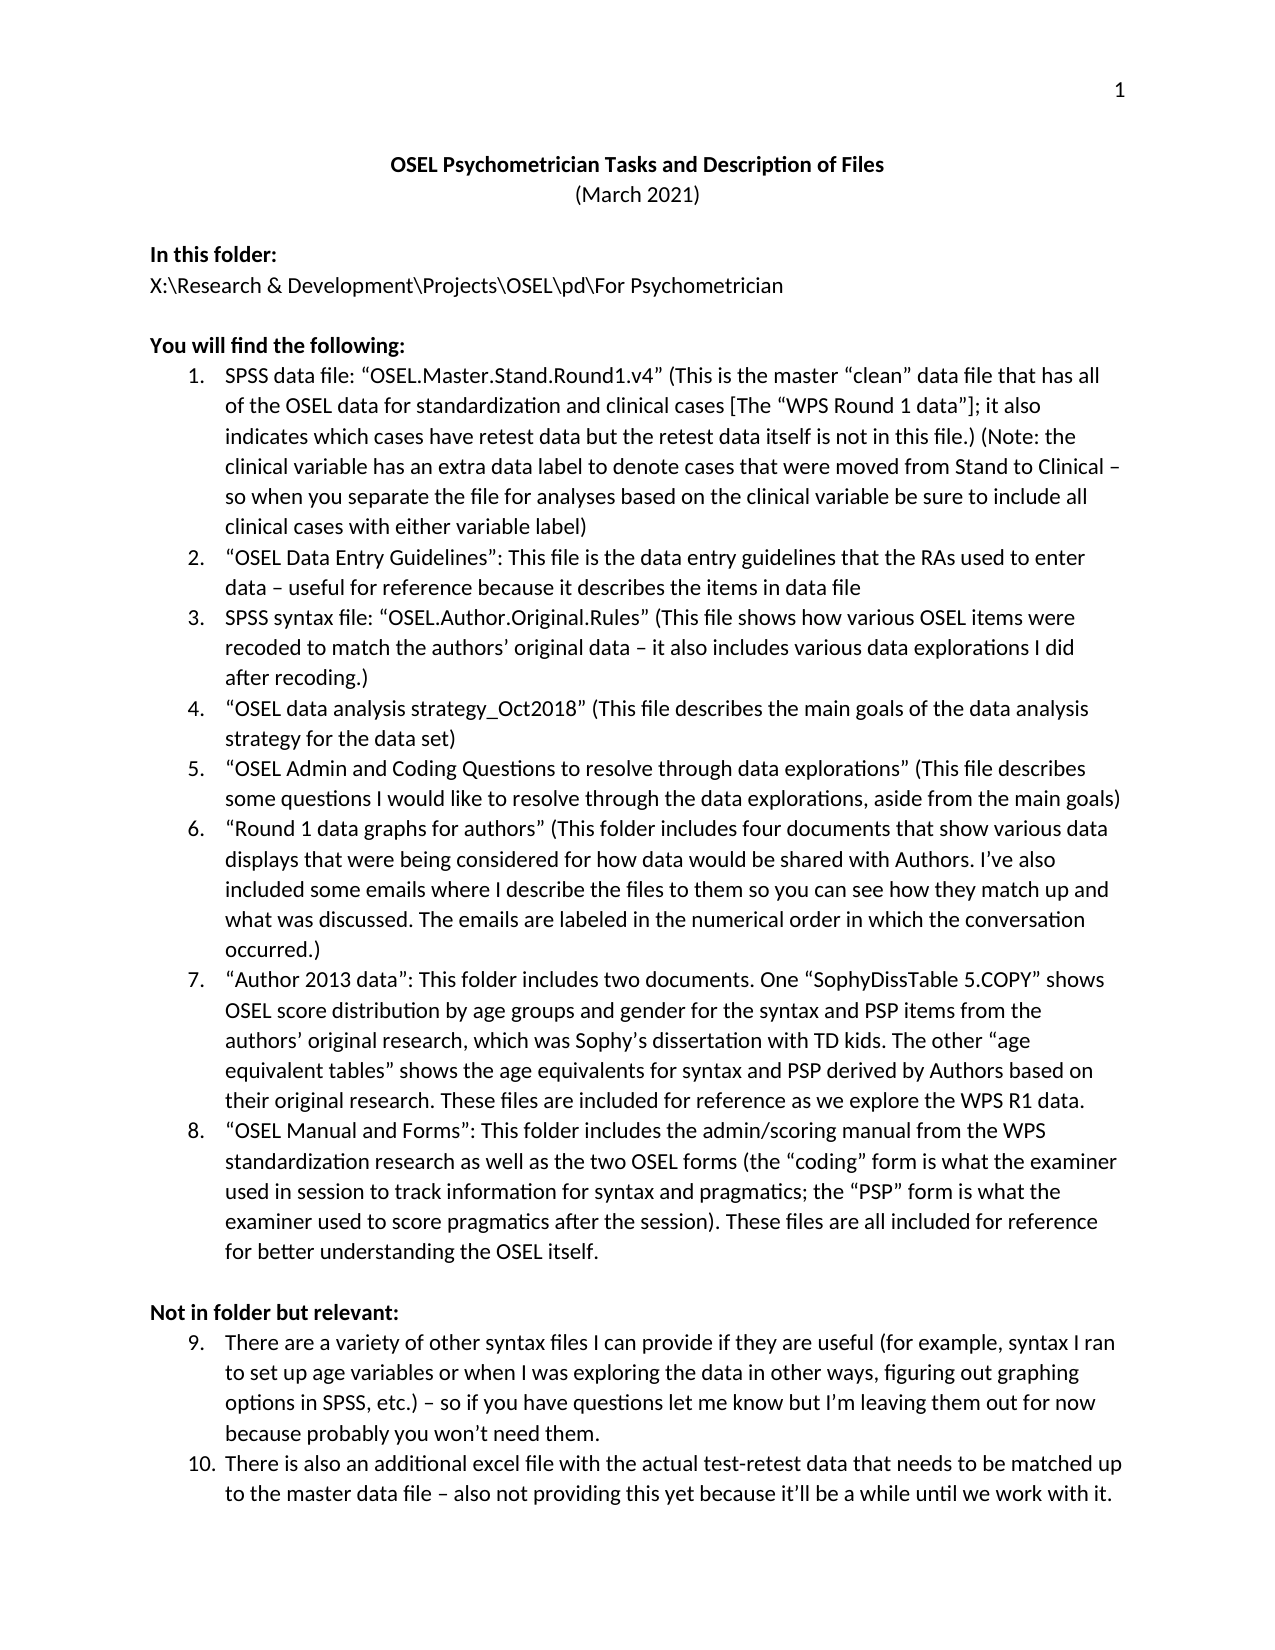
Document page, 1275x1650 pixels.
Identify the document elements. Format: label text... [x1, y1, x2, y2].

text You will find the following: [150, 331, 1125, 359]
list “Author 2013 data”: This folder includes two documents. One “SophyDissTable 5.COPY” shows OSEL score distribution by age groups and gender for the syntax and PSP items from the authors’ original research, which was Sophy’s dissertation with TD kids. The other “age equivalent tables” shows the age equivalents for syntax and PSP derived by Authors based on their original research. These files are included for reference as we explore the WPS R1 data. [187, 966, 1125, 1114]
list There are a variety of other syntax files I can provide if they are useful (for example, syntax I ran to set up age variables or when I was exploring the data in other ways, figuring out graphing options in SPSS, etc.) – so if you have questions let me know but I’m leaving them out for now because probably you won’t need them. [187, 1328, 1125, 1447]
list There is also an additional excel file with the actual test-retest data that needs to be matched up to the master data file – also not providing this yet because it’ll be a while until we work with it. [187, 1449, 1125, 1507]
text In this folder: [150, 241, 1125, 269]
list SPSS syntax file: “OSEL.Author.Original.Rules” (This file shows how various OSEL items were recoded to match the authors’ original data – it also includes various data explorations I did after recoding.) [187, 603, 1125, 692]
text Not in folder but relevant: [150, 1298, 1125, 1326]
list “OSEL Admin and Coding Questions to resolve through data explorations” (This file describes some questions I would like to resolve through the data explorations, aside from the main goals) [187, 754, 1125, 812]
list “OSEL Data Entry Guidelines”: This file is the data entry guidelines that the RAs used to enter data – useful for reference because it describes the items in data file [187, 543, 1125, 601]
text OSEL Psychometrician Tasks and Description of Files [150, 150, 1125, 178]
list “OSEL data analysis strategy_Oct2018” (This file describes the main goals of the data analysis strategy for the data set) [187, 694, 1125, 752]
list “Round 1 data graphs for authors” (This folder includes four documents that show various data displays that were being considered for how data would be shared with Authors. I’ve also included some emails where I describe the files to them so you can see how they match up and what was discussed. The emails are labeled in the numerical order in which the conversation occurred.) [187, 814, 1125, 963]
text (March 2021) [150, 180, 1125, 208]
list SPSS data file: “OSEL.Master.Stand.Round1.v4” (This is the master “clean” data file that has all of the OSEL data for standardization and clinical cases [The “WPS Round 1 data”]; it also indicates which cases have retest data but the retest data itself is not in this file.) (Note: the clinical variable has an extra data label to denote cases that were moved from Stand to Clinical – so when you separate the file for analyses based on the clinical variable be sure to include all clinical cases with either variable label) [187, 361, 1125, 541]
list “OSEL Manual and Forms”: This folder includes the admin/scoring manual from the WPS standardization research as well as the two OSEL forms (the “coding” form is what the examiner used in session to track information for syntax and pragmatics; the “PSP” form is what the examiner used to score pragmatics after the session). These files are all included for reference for better understanding the OSEL itself. [187, 1117, 1125, 1266]
text X:\Research & Development\Projects\OSEL\pd\For Psychometrician [150, 271, 1125, 299]
